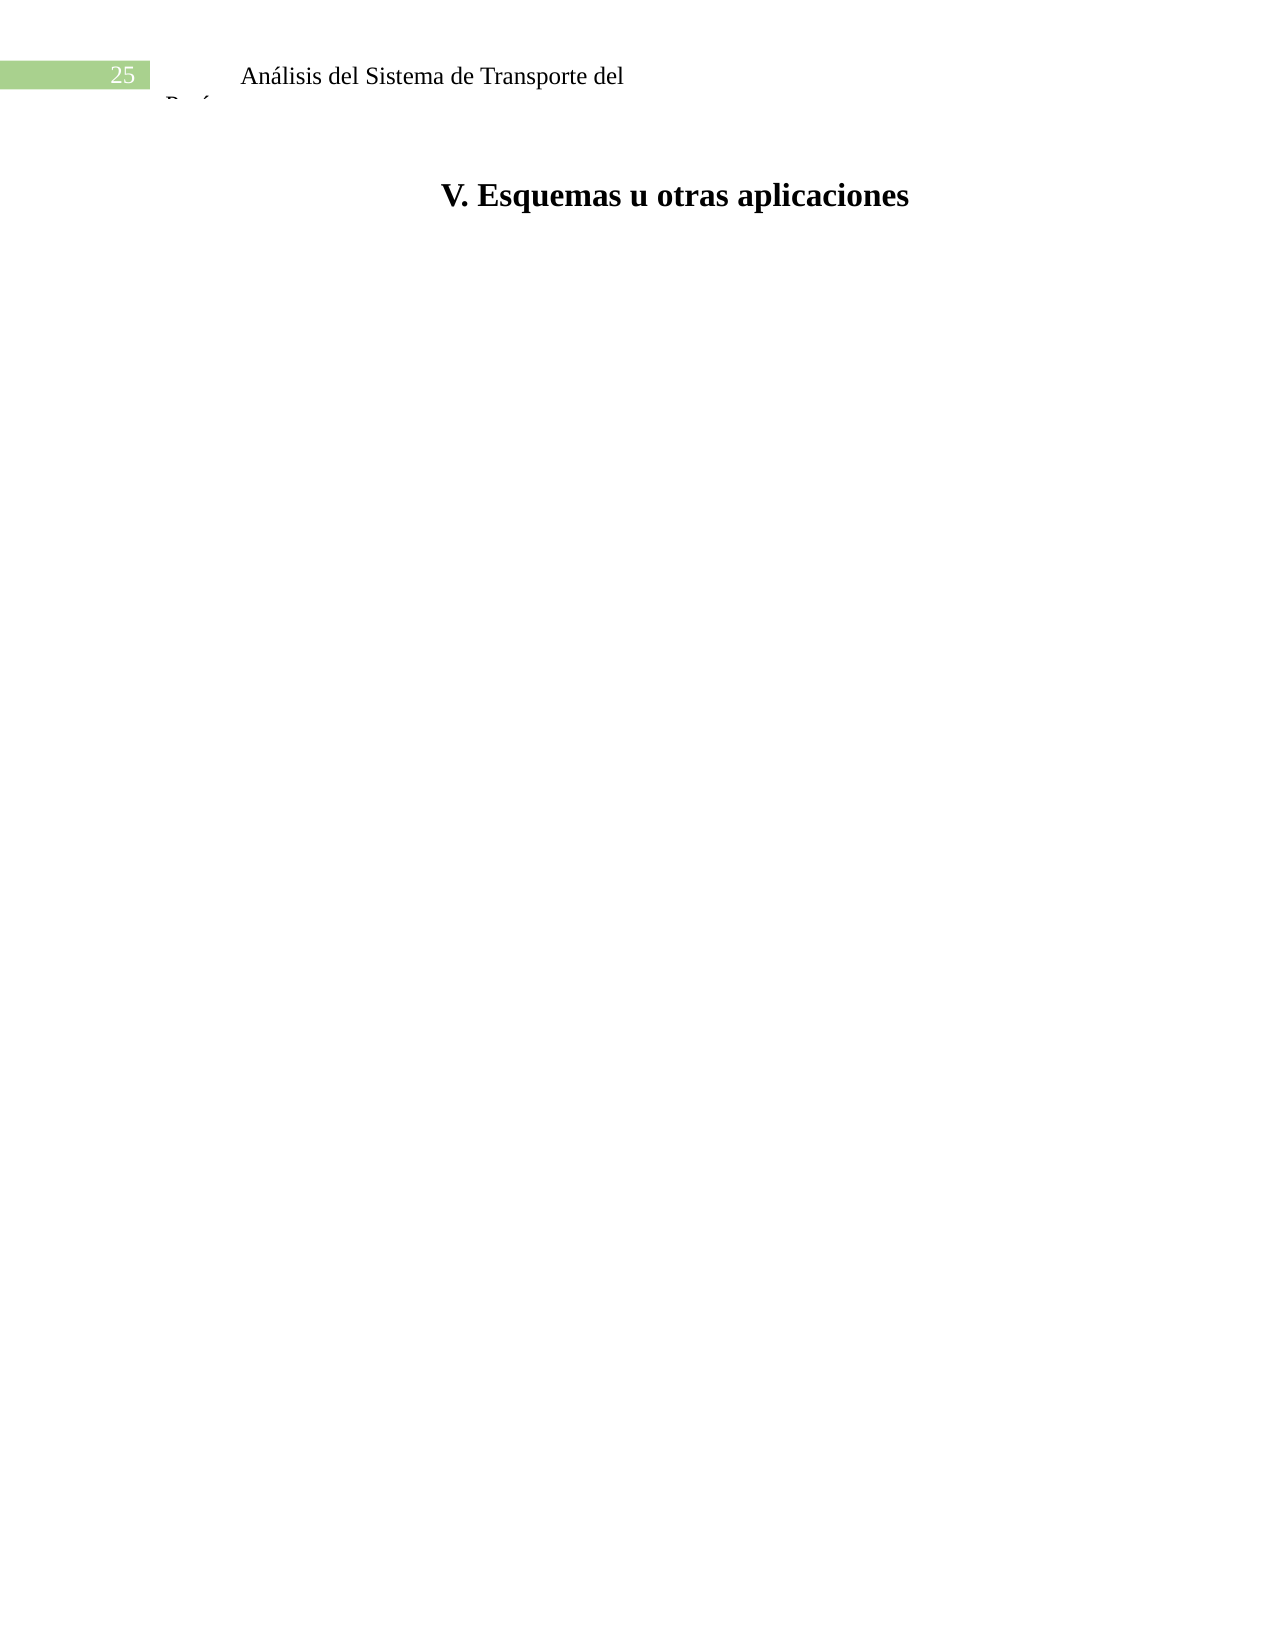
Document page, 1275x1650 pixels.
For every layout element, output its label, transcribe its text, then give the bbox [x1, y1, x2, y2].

subtitle V. Esquemas u otras aplicaciones [150, 175, 1125, 213]
